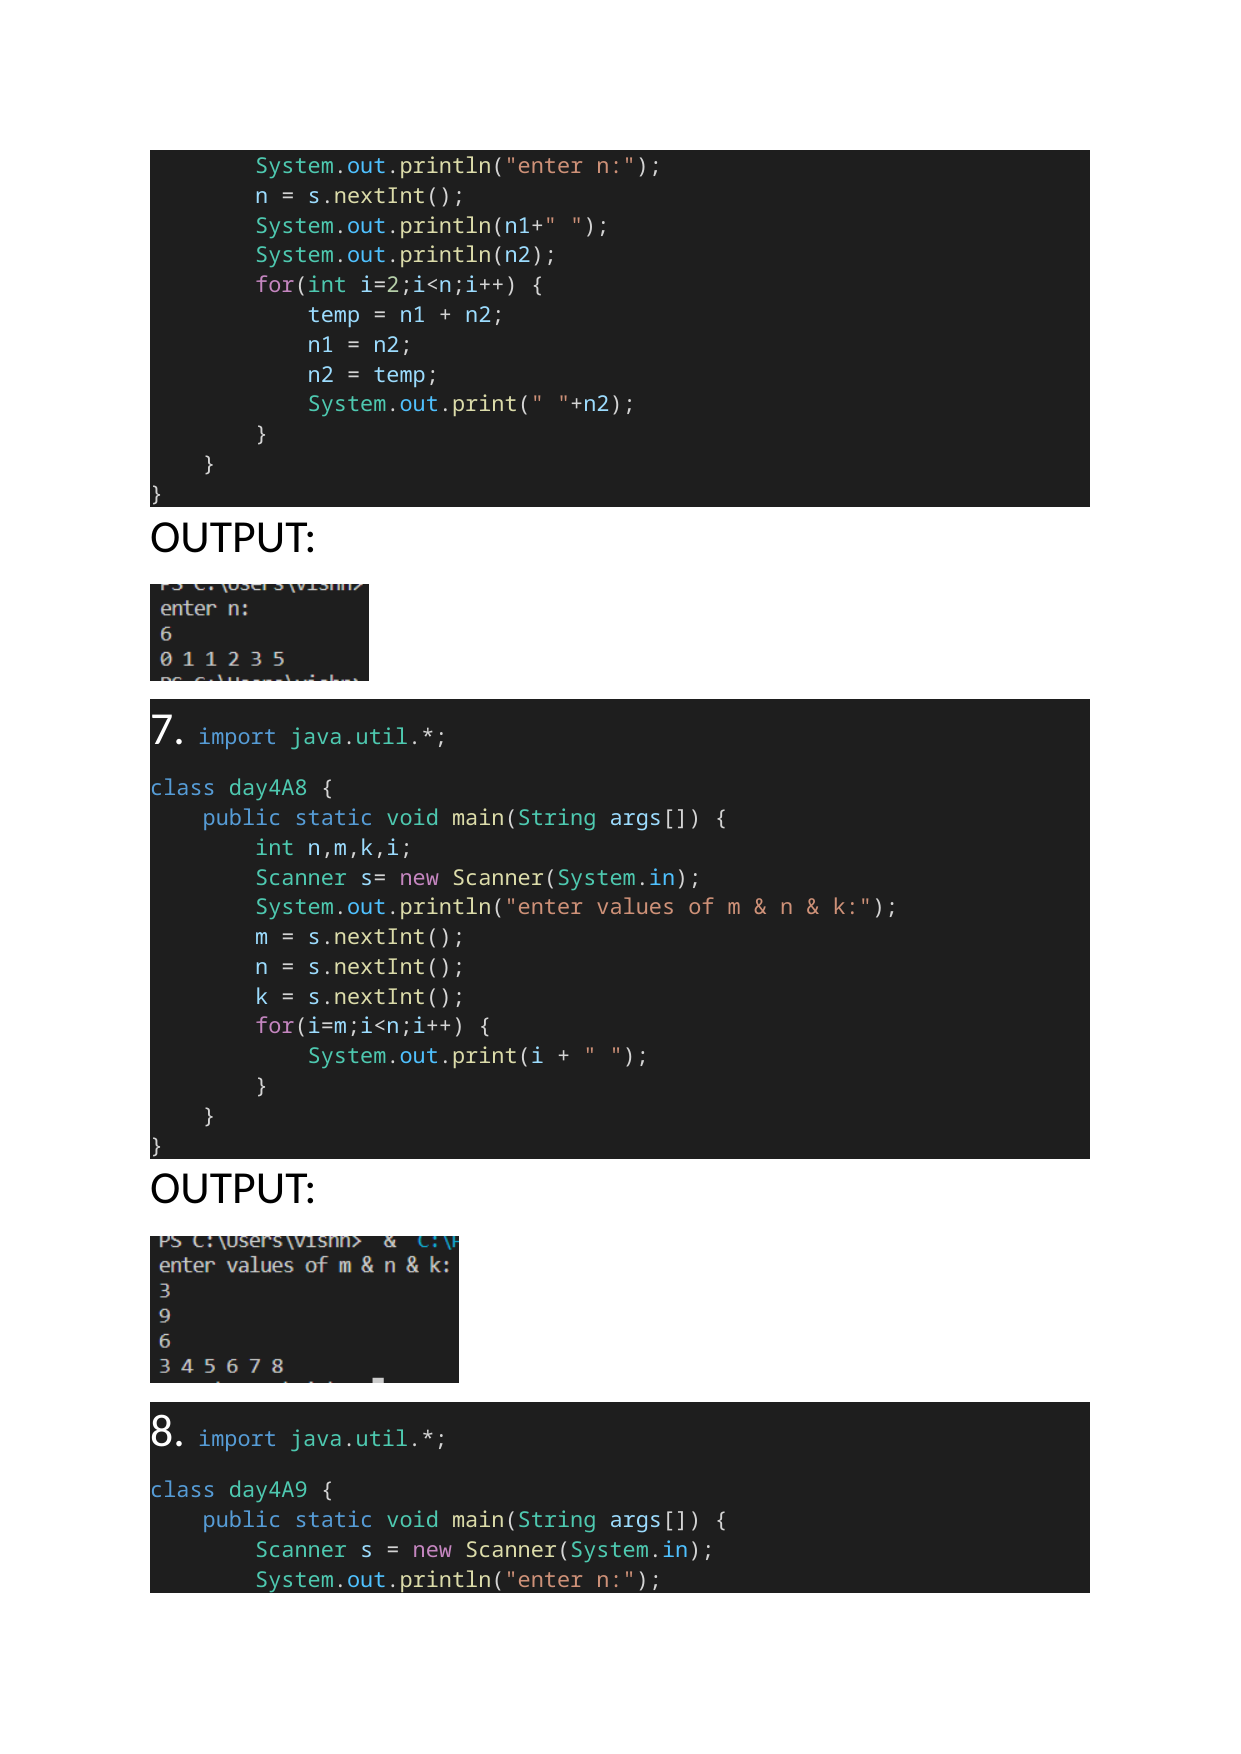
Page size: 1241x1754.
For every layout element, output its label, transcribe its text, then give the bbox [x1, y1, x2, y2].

text n2 = temp; [150, 358, 1090, 388]
text OUTPUT: [150, 507, 1090, 563]
text } [150, 1100, 1090, 1130]
text System.out.println("enter n:"); [150, 150, 1090, 180]
text n = s.nextInt(); [150, 951, 1090, 981]
text Scanner s = new Scanner(System.in); [150, 1534, 1090, 1563]
text class day4A9 { [150, 1474, 1090, 1504]
text for(int i=2;i<n;i++) { [150, 269, 1090, 299]
text temp = n1 + n2; [150, 299, 1090, 329]
text OUTPUT: [150, 1159, 1090, 1215]
text System.out.print(i + " "); [150, 1040, 1090, 1070]
text int n,m,k,i; [150, 832, 1090, 862]
text n = s.nextInt(); [150, 180, 1090, 209]
text System.out.println(n1+" "); [150, 209, 1090, 239]
text public static void main(String args[]) { [150, 802, 1090, 832]
picture [150, 1236, 459, 1383]
text Scanner s= new Scanner(System.in); [150, 862, 1090, 891]
text } [150, 1130, 1090, 1159]
text System.out.println("enter n:"); [150, 1563, 1090, 1593]
text } [150, 448, 1090, 478]
text System.out.print(" "+n2); [150, 388, 1090, 418]
text public static void main(String args[]) { [150, 1504, 1090, 1534]
text 8. import java.util.*; [150, 1402, 1090, 1457]
text class day4A8 { [150, 772, 1090, 802]
text } [150, 1070, 1090, 1100]
text } [150, 418, 1090, 448]
text k = s.nextInt(); [150, 981, 1090, 1011]
text System.out.println("enter values of m & n & k:"); [150, 891, 1090, 921]
text n1 = n2; [150, 329, 1090, 358]
picture [150, 584, 369, 681]
text m = s.nextInt(); [150, 921, 1090, 951]
text for(i=m;i<n;i++) { [150, 1011, 1090, 1040]
text } [150, 478, 1090, 507]
text System.out.println(n2); [150, 239, 1090, 269]
text 7. import java.util.*; [150, 699, 1090, 756]
